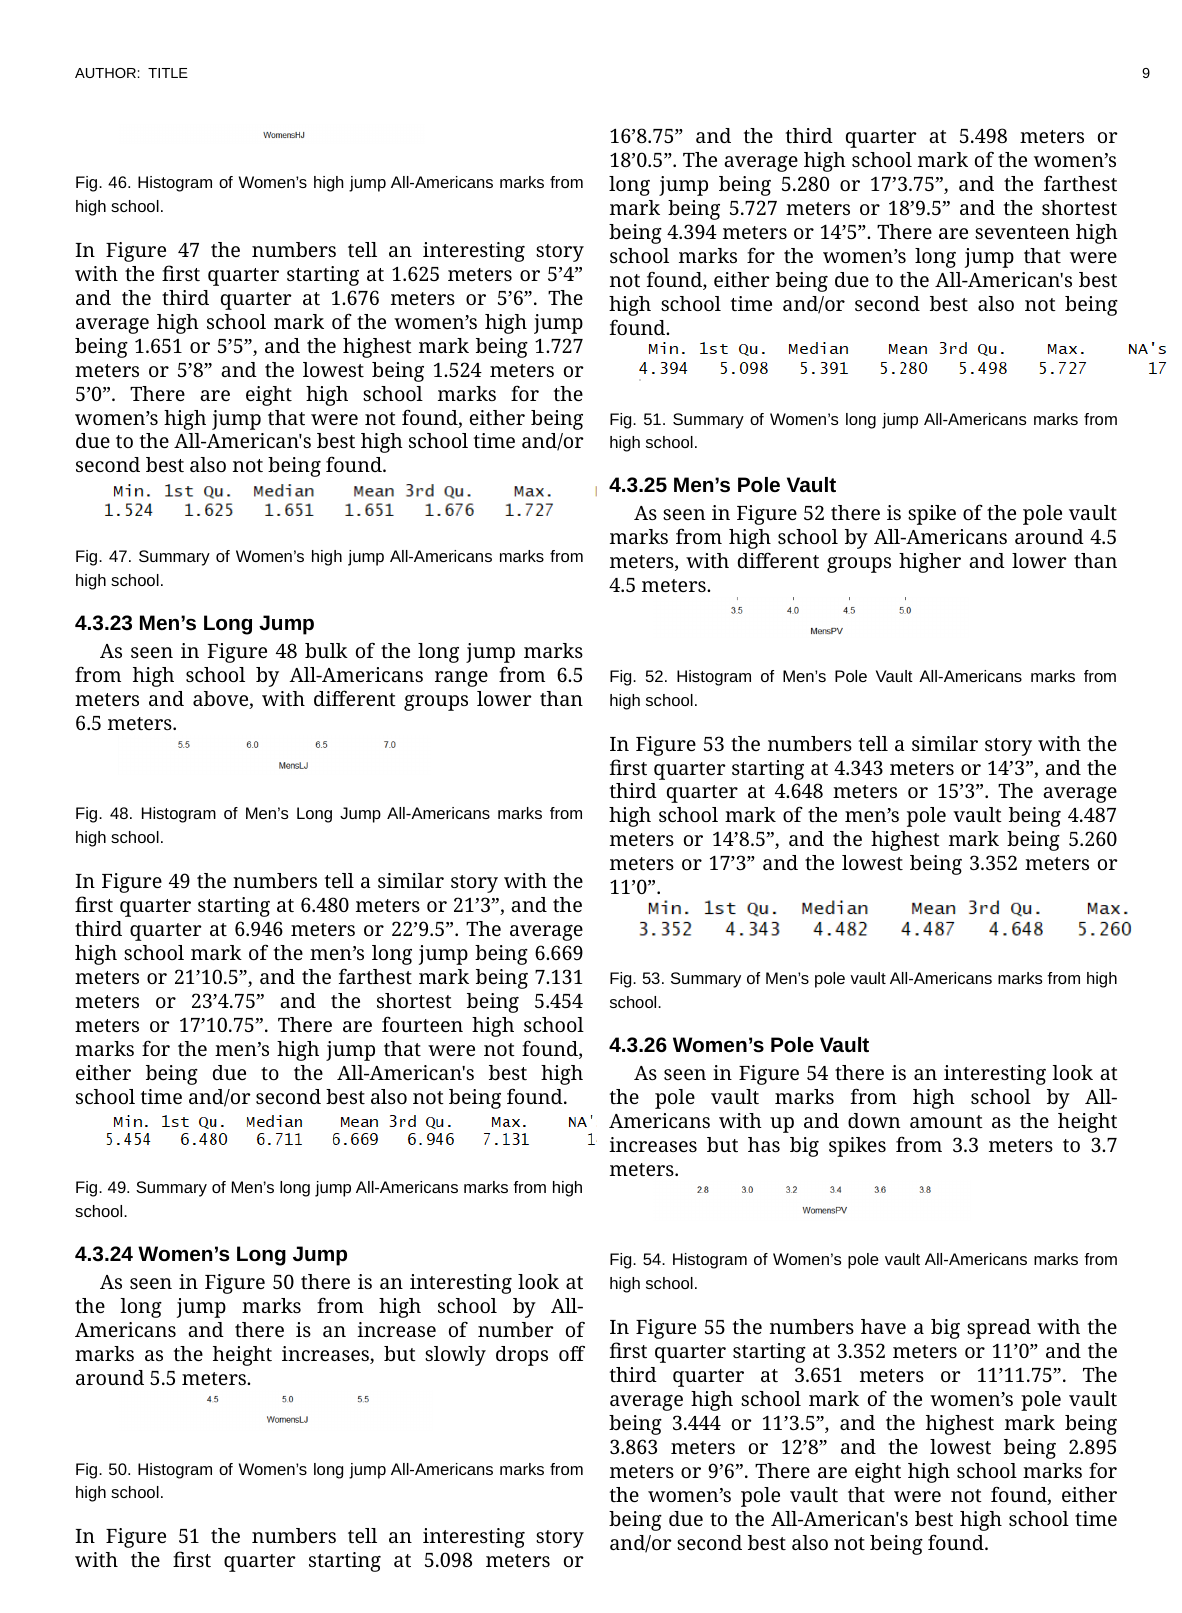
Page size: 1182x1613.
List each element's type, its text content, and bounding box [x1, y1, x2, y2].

text In Figure 53 the numbers tell a similar story with the first quarter starting at 4.343 meters or 14’3”, and the third quarter at 4.648 meters or 15’3”. The average high school mark of the men’s pole vault being 4.487 meters or 14’8.5”, and the highest mark being 5.260 meters or 17’3” and the lowest being 3.352 meters or 11’0”. [609, 732, 1118, 899]
text As seen in Figure 50 there is an interesting look at the long jump marks from high school by All-Americans and there is an increase of number of marks as the height increases, but slowly drops off around 5.5 meters. [75, 1270, 584, 1390]
text Fig. 54. Histogram of Women’s pole vault All-Americans marks from high school. [609, 1246, 1118, 1294]
text Fig. 49. Summary of Men’s long jump All-Americans marks from high school. [75, 1174, 584, 1222]
text In Figure 49 the numbers tell a similar story with the first quarter starting at 6.480 meters or 21’3”, and the third quarter at 6.946 meters or 22’9.5”. The average high school mark of the men’s long jump being 6.669 meters or 21’10.5”, and the farthest mark being 7.131 meters or 23’4.75” and the shortest being 5.454 meters or 17’10.75”. There are fourteen high school marks for the men’s high jump that were not found, either being due to the All-American's best high school time and/or second best also not being found. [75, 869, 584, 1109]
text Fig. 50. Histogram of Women’s long jump All-Americans marks from high school. [75, 1456, 584, 1504]
text Fig. 52. Histogram of Men’s Pole Vault All-Americans marks from high school. [609, 663, 1118, 711]
text In Figure 55 the numbers have a big spread with the first quarter starting at 3.352 meters or 11’0” and the third quarter at 3.651 meters or 11’11.75”. The average high school mark of the women’s pole vault being 3.444 or 11’3.5”, and the highest mark being 3.863 meters or 12’8” and the lowest being 2.895 meters or 9’6”. There are eight high school marks for the women’s pole vault that were not found, either being due to the All-American's best high school time and/or second best also not being found. [609, 1315, 1118, 1555]
text Fig. 46. Histogram of Women’s high jump All-Americans marks from high school. [75, 169, 584, 217]
text Fig. 48. Histogram of Men’s Long Jump All-Americans marks from high school. [75, 801, 584, 848]
subtitle 4.3.23 Men’s Long Jump [75, 612, 584, 635]
subtitle 4.3.24 Women’s Long Jump [75, 1243, 584, 1266]
text As seen in Figure 48 bulk of the long jump marks from high school by All-Americans range from 6.5 meters and above, with different groups lower than 6.5 meters. [75, 639, 584, 735]
subtitle 4.3.26 Women’s Pole Vault [609, 1034, 1118, 1057]
text Fig. 51. Summary of Women’s long jump All-Americans marks from high school. [609, 406, 1118, 454]
text Fig. 47. Summary of Women’s high jump All-Americans marks from high school. [75, 543, 584, 591]
text Fig. 53. Summary of Men’s pole vault All-Americans marks from high school. [609, 965, 1118, 1013]
text In Figure 47 the numbers tell an interesting story with the first quarter starting at 1.625 meters or 5’4” and the third quarter at 1.676 meters or 5’6”. The average high school mark of the women’s high jump being 1.651 or 5’5”, and the highest mark being 1.727 meters or 5’8” and the lowest being 1.524 meters or 5’0”. There are eight high school marks for the women’s high jump that were not found, either being due to the All-American's best high school time and/or second best also not being found. [75, 238, 584, 478]
text As seen in Figure 52 there is spike of the pole vault marks from high school by All-Americans around 4.5 meters, with different groups higher and lower than 4.5 meters. [609, 502, 1118, 597]
subtitle 4.3.25 Men’s Pole Vault [609, 474, 1118, 497]
text As seen in Figure 54 there is an interesting look at the pole vault marks from high school by All-Americans with up and down amount as the height increases but has big spikes from 3.3 meters to 3.7 meters. [609, 1061, 1118, 1181]
text In Figure 51 the numbers tell an interesting story with the first quarter starting at 5.098 meters or 16’8.75” and the third quarter at 5.498 meters or 18’0.5”. The average high school mark of the women’s long jump being 5.280 or 17’3.75”, and the farthest mark being 5.727 meters or 18’9.5” and the shortest being 4.394 meters or 14’5”. There are seventeen high school marks for the women’s long jump that were not found, either being due to the All-American's best high school time and/or second best also not being found. [609, 124, 1118, 340]
